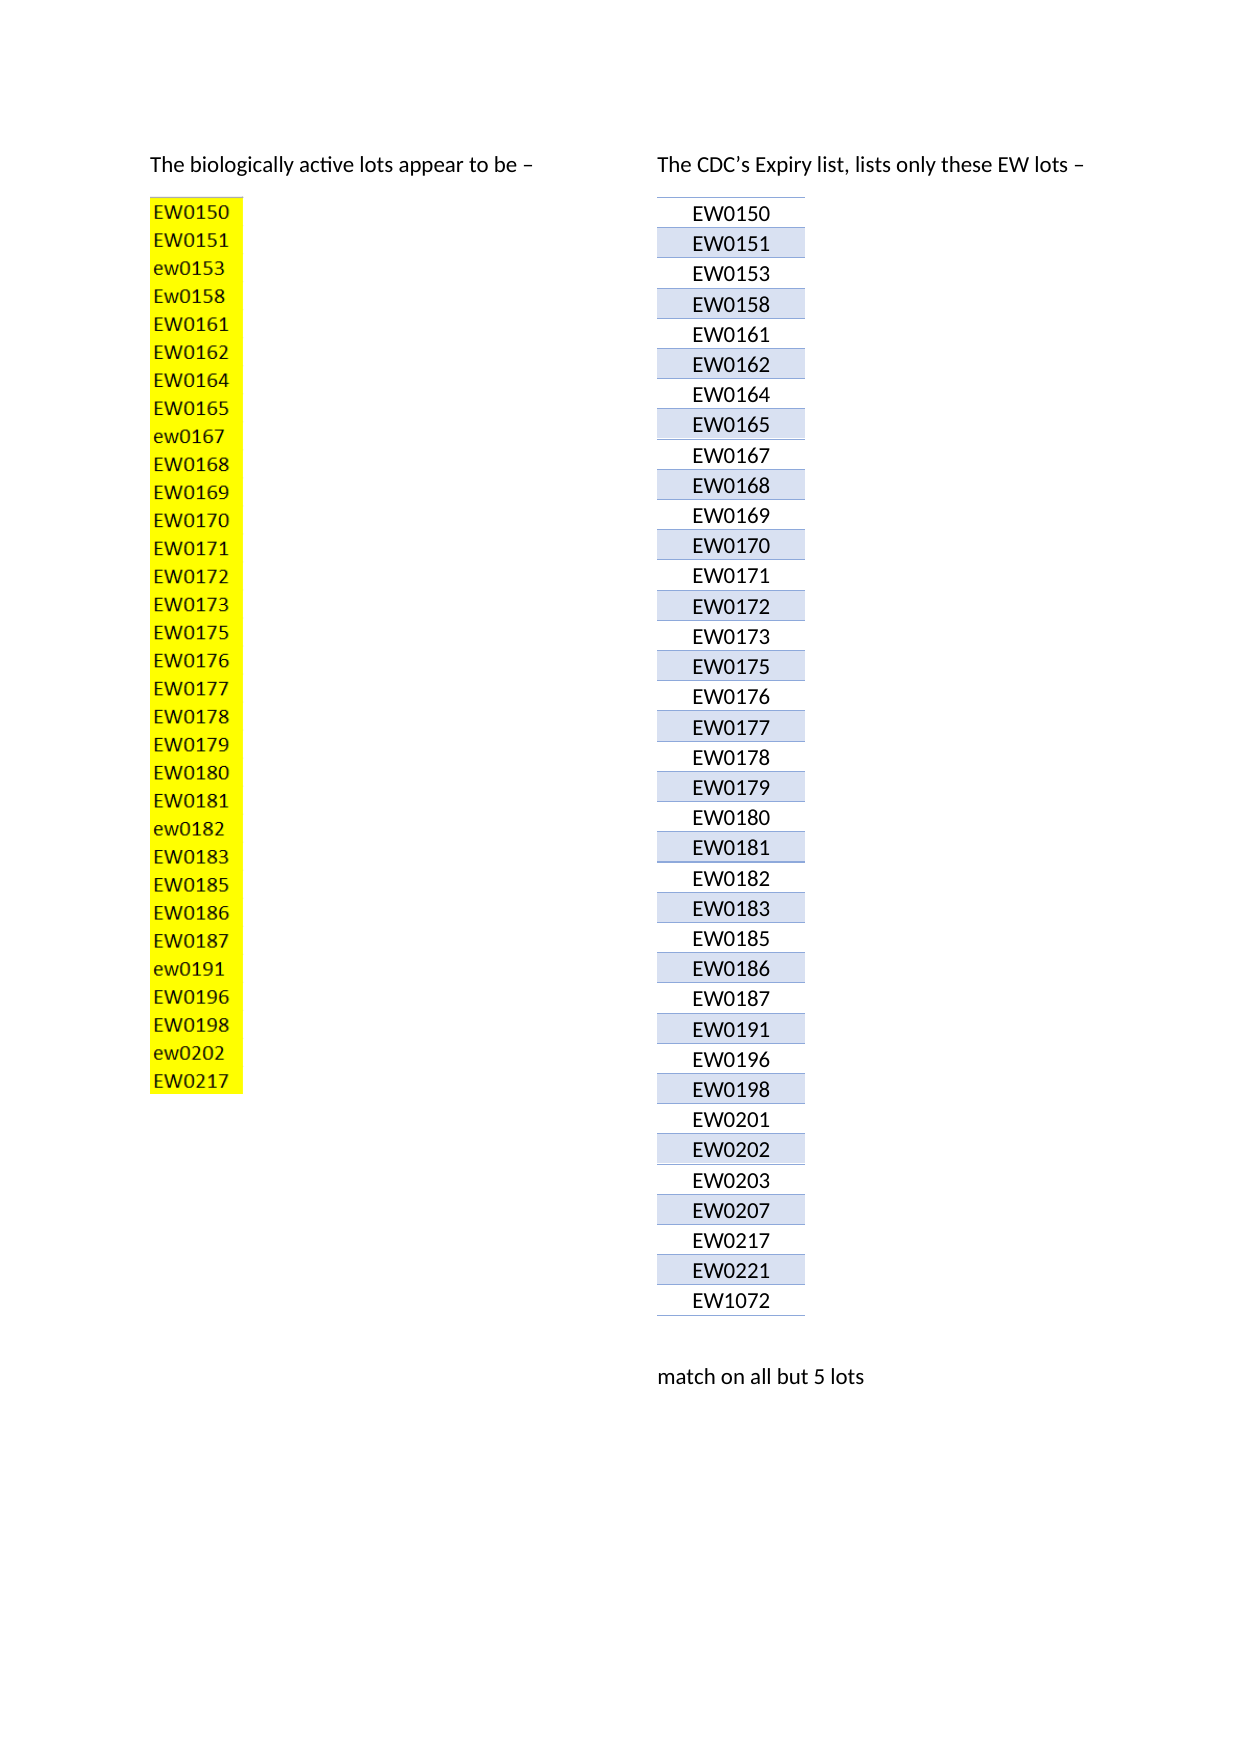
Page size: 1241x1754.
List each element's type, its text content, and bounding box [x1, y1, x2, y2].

table_cell EW0178 [657, 742, 805, 771]
table_cell EW0217 [657, 1225, 805, 1254]
table_cell EW0196 [657, 1044, 805, 1073]
table_cell EW0164 [657, 379, 805, 408]
table_cell EW0181 [657, 832, 805, 861]
text The CDC’s Expiry list, lists only these EW lots – [657, 150, 1090, 178]
table_cell EW0186 [657, 953, 805, 982]
table_cell EW1072 [657, 1285, 805, 1314]
table_cell EW0173 [657, 621, 805, 650]
table_cell EW0175 [657, 651, 805, 680]
table_cell EW0168 [657, 470, 805, 499]
table_cell EW0179 [657, 772, 805, 801]
table_cell EW0201 [657, 1104, 805, 1133]
table_cell EW0161 [657, 319, 805, 348]
table_header EW0150 [657, 198, 805, 227]
table_cell EW0207 [657, 1195, 805, 1224]
table_cell EW0221 [657, 1255, 805, 1284]
table_cell EW0172 [657, 591, 805, 620]
table_cell EW0169 [657, 500, 805, 529]
table_cell EW0191 [657, 1014, 805, 1043]
table_cell EW0171 [657, 560, 805, 589]
table_cell EW0180 [657, 802, 805, 831]
picture [150, 196, 244, 1094]
table_cell EW0153 [657, 258, 805, 287]
table_cell EW0183 [657, 893, 805, 922]
text The biologically active lots appear to be – [150, 150, 583, 178]
table_cell EW0203 [657, 1165, 805, 1194]
table_cell EW0176 [657, 681, 805, 710]
table_cell EW0198 [657, 1074, 805, 1103]
table_cell EW0158 [657, 289, 805, 318]
table_cell EW0182 [657, 863, 805, 892]
table_cell EW0185 [657, 923, 805, 952]
text match on all but 5 lots [657, 1362, 1090, 1391]
table_cell EW0177 [657, 711, 805, 741]
table_cell EW0165 [657, 409, 805, 438]
table_cell EW0162 [657, 349, 805, 378]
table_cell EW0202 [657, 1134, 805, 1163]
table_cell EW0187 [657, 983, 805, 1012]
table_cell EW0151 [657, 228, 805, 257]
table_cell EW0167 [657, 440, 805, 469]
table_cell EW0170 [657, 530, 805, 559]
